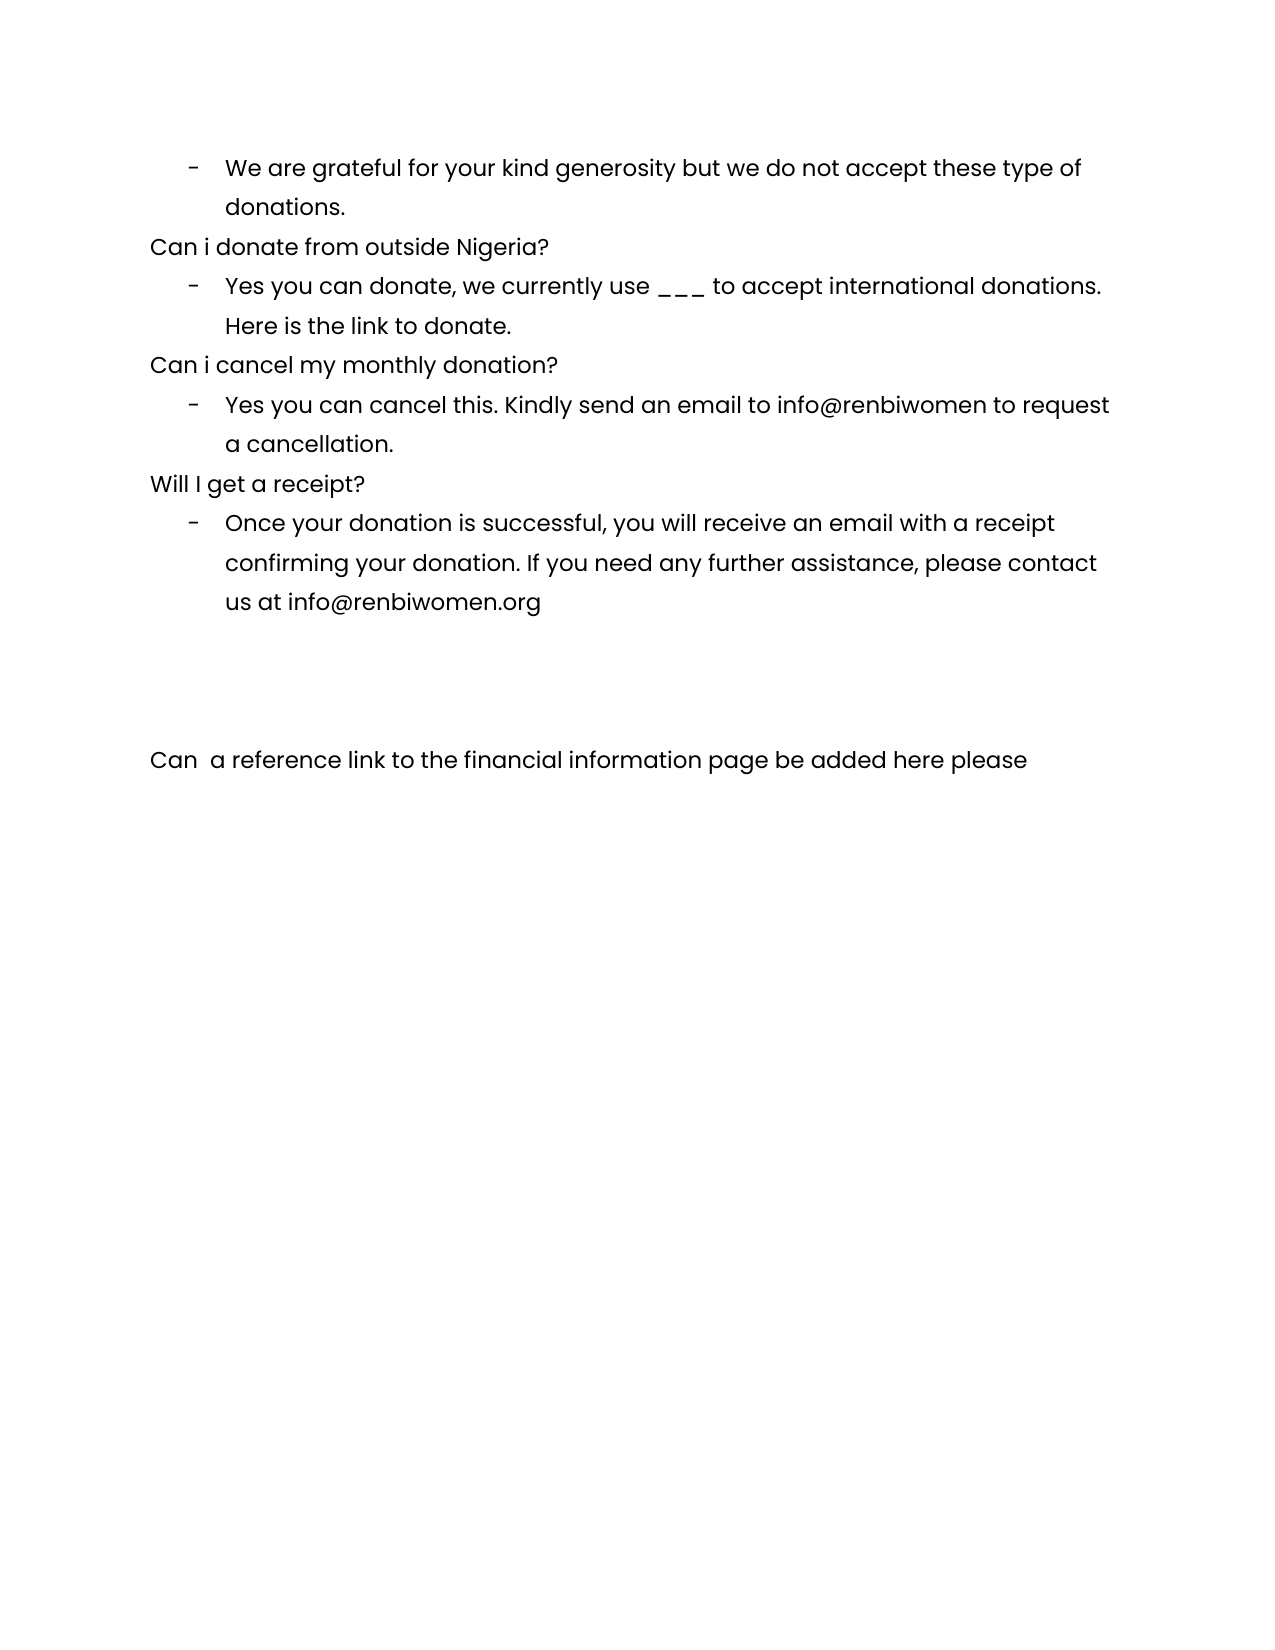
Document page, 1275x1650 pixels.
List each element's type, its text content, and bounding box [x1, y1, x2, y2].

text Will I get a receipt? [150, 466, 1125, 500]
list We are grateful for your kind generosity but we do not accept these type of donations. [187, 150, 1125, 224]
text Can i donate from outside Nigeria? [150, 229, 1125, 263]
text Can a reference link to the financial information page be added here please [150, 742, 1125, 777]
list Yes you can cancel this. Kindly send an email to info@renbiwomen to request a cancellation. [187, 387, 1125, 461]
list Once your donation is successful, you will receive an email with a receipt confirming your donation. If you need any further assistance, please contact us at info@renbiwomen.org [187, 505, 1125, 619]
text Can i cancel my monthly donation? [150, 347, 1125, 382]
list Yes you can donate, we currently use ___ to accept international donations. Here is the link to donate. [187, 268, 1125, 342]
